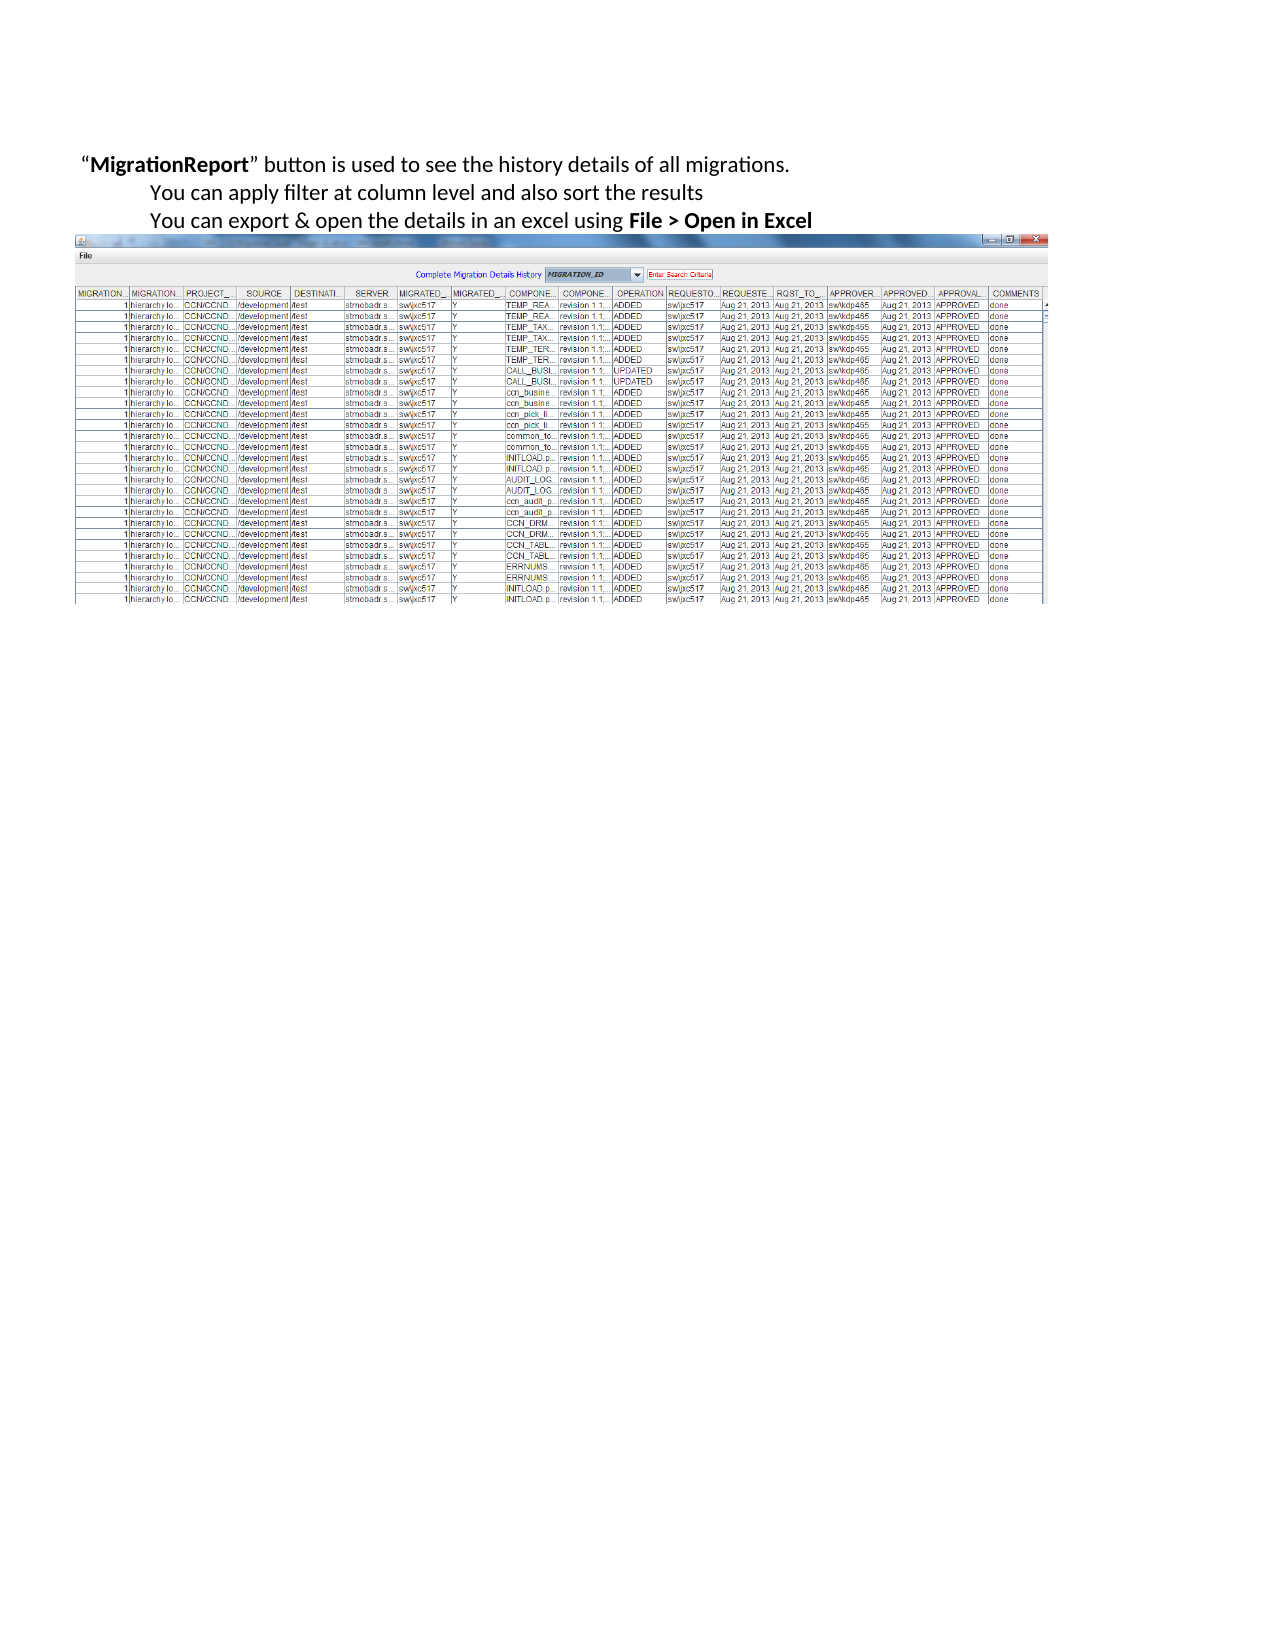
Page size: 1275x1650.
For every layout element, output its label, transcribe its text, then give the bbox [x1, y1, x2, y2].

text “MigrationReport” button is used to see the history details of all migrations. [75, 150, 1125, 178]
text You can apply filter at column level and also sort the results [75, 178, 1125, 206]
picture [75, 234, 1049, 604]
text You can export & open the details in an excel using File > Open in Excel [75, 206, 1125, 234]
